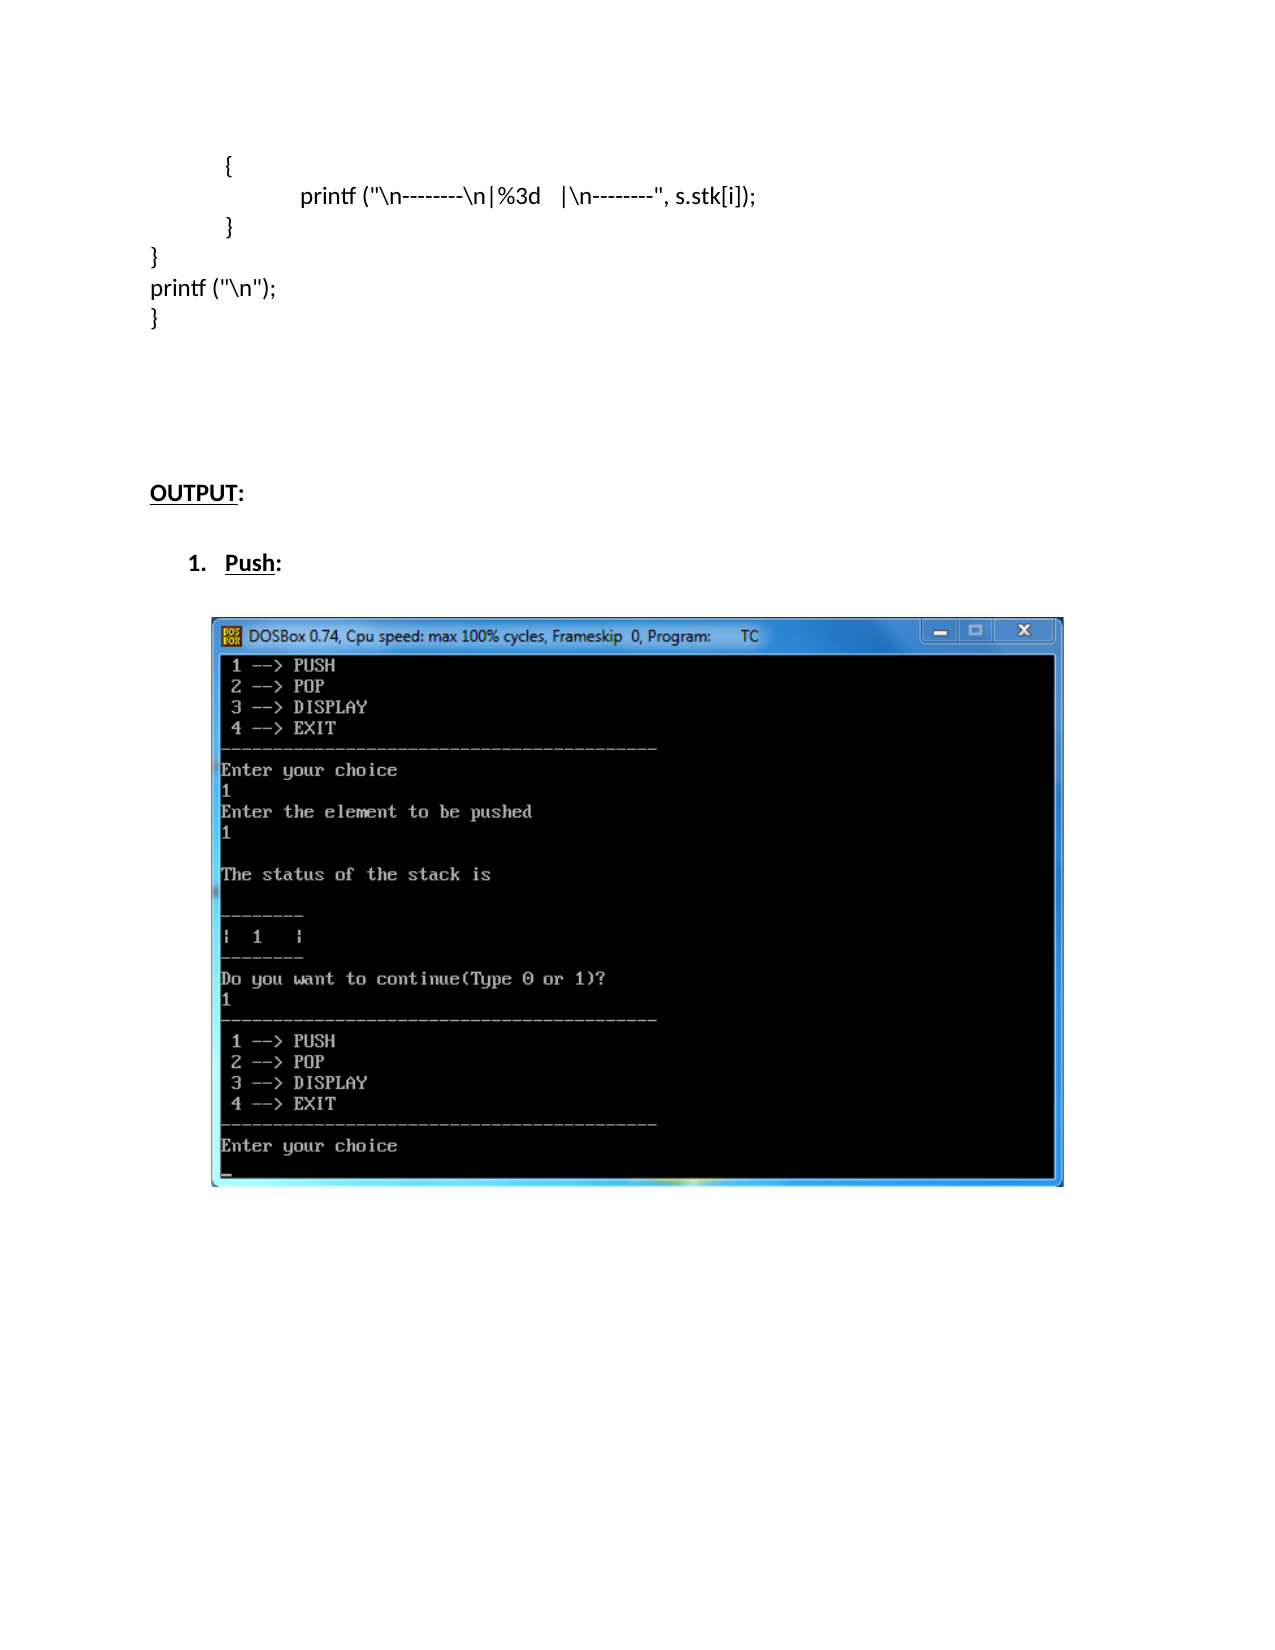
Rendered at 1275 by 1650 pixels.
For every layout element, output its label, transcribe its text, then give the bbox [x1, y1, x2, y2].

picture [211, 617, 1064, 1187]
text printf ("\n--------\n|%3d |\n--------", s.stk[i]); [225, 181, 1125, 211]
text } [150, 303, 1125, 333]
text OUTPUT: [150, 478, 1125, 508]
text } [150, 211, 1125, 242]
text } [150, 242, 1125, 272]
text { [150, 150, 1125, 181]
list Push: [187, 548, 1125, 578]
text printf ("\n"); [150, 272, 1125, 303]
